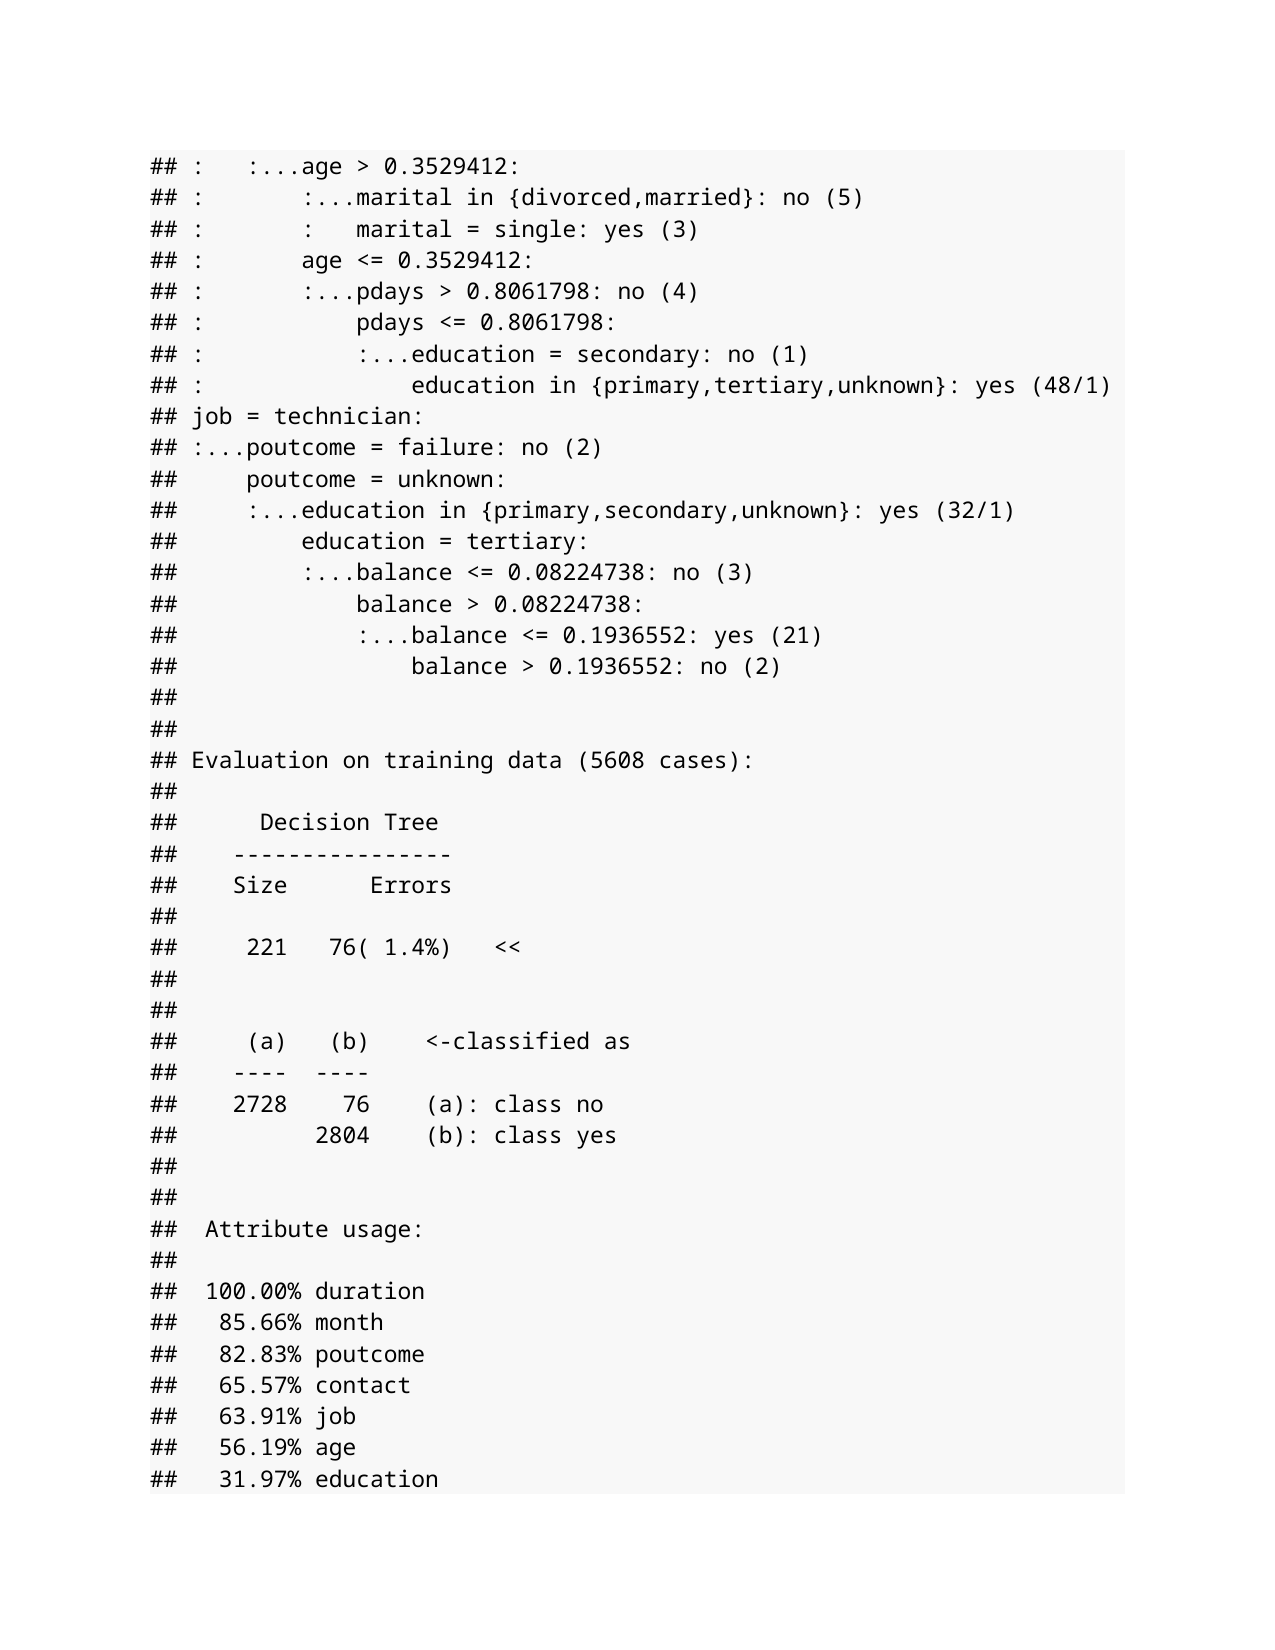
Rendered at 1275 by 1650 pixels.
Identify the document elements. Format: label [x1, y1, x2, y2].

text [150, 150, 1125, 1494]
